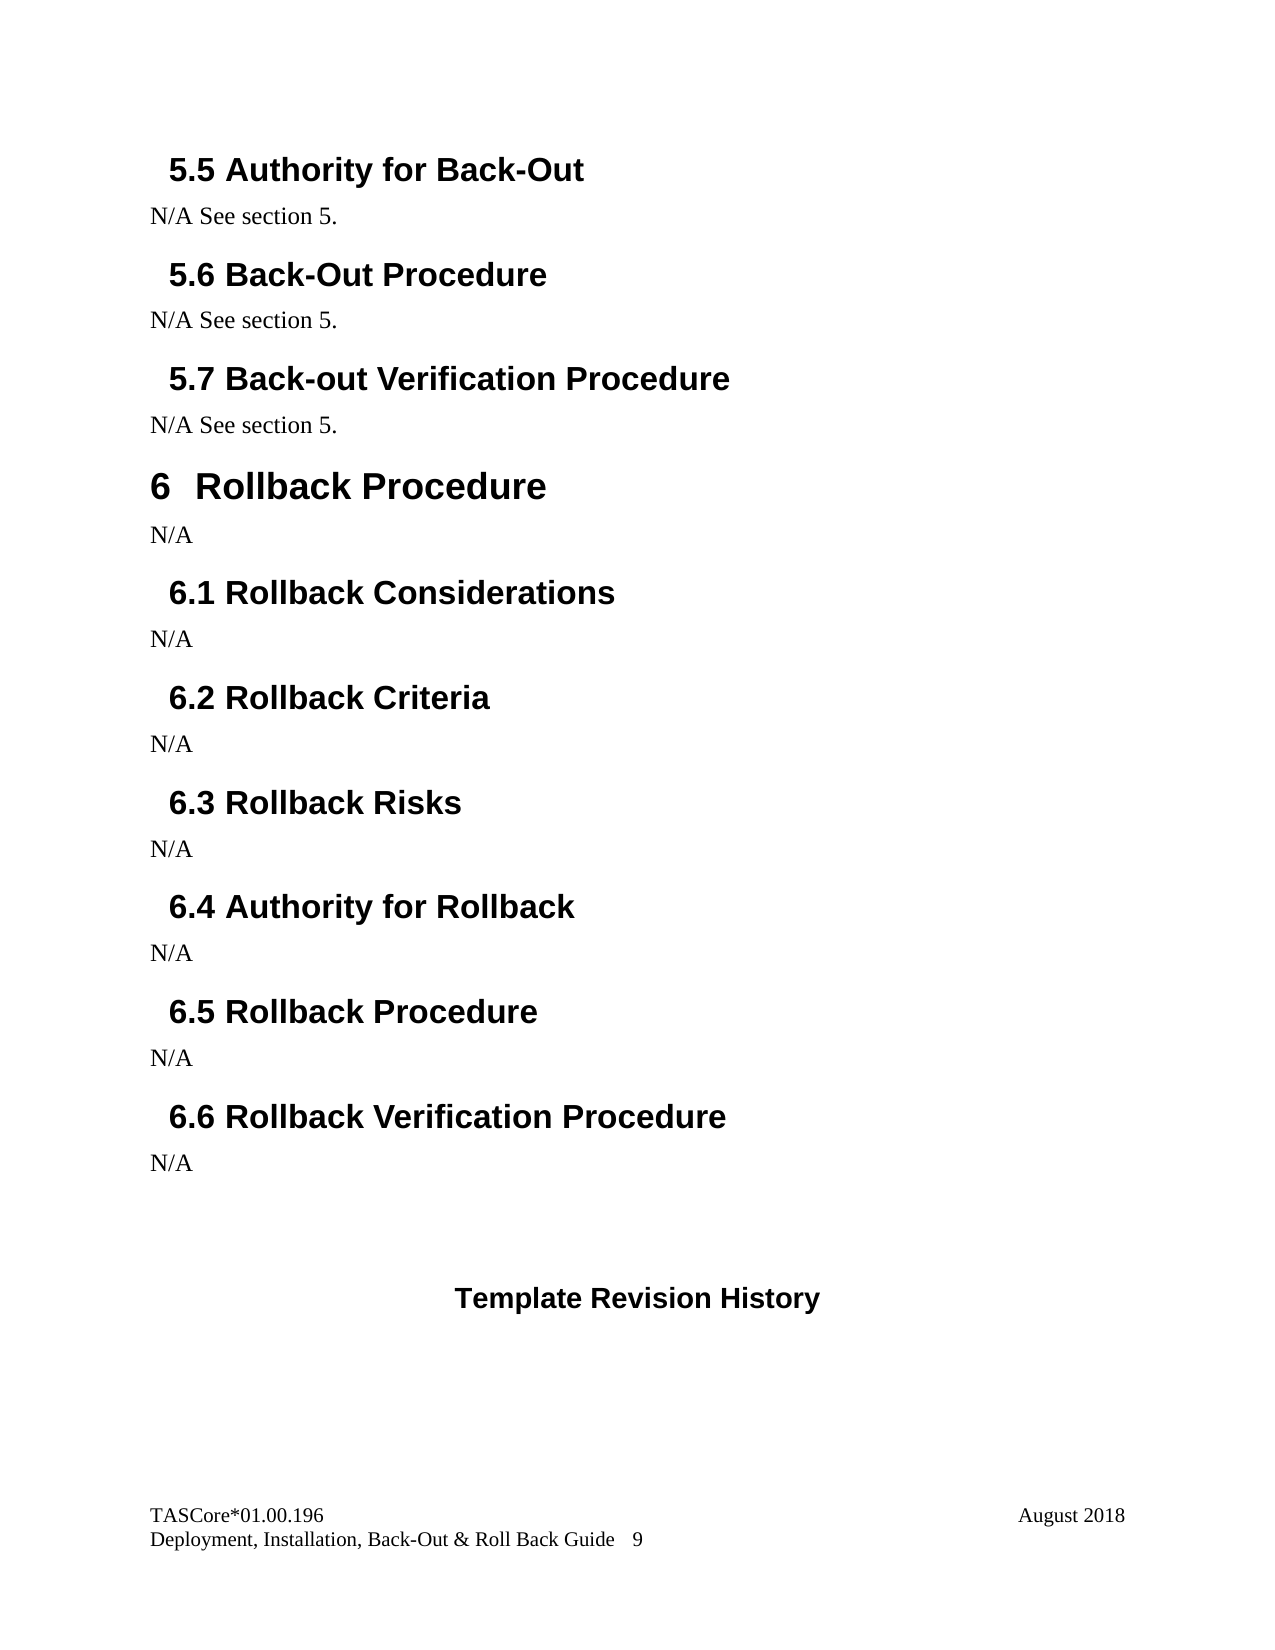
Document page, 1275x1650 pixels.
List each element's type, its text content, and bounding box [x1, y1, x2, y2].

subtitle Authority for Rollback [169, 887, 1125, 926]
title Template Revision History [150, 1281, 1125, 1315]
text N/A [150, 1043, 1125, 1072]
text N/A [150, 938, 1125, 967]
text N/A [150, 1148, 1125, 1177]
text N/A See section 5. [150, 306, 1125, 334]
subtitle Rollback Procedure [169, 992, 1125, 1031]
text N/A [150, 520, 1125, 548]
subtitle Rollback Risks [169, 783, 1125, 821]
subtitle Rollback Considerations [169, 573, 1125, 612]
text N/A [150, 729, 1125, 758]
subtitle Authority for Back-Out [169, 150, 1125, 188]
subtitle Back-out Verification Procedure [169, 359, 1125, 398]
subtitle Rollback Criteria [169, 678, 1125, 717]
text N/A See section 5. [150, 201, 1125, 230]
subtitle Rollback Verification Procedure [169, 1097, 1125, 1135]
subtitle Rollback Procedure [150, 464, 1125, 507]
text N/A [150, 624, 1125, 653]
text N/A See section 5. [150, 410, 1125, 439]
text N/A [150, 834, 1125, 862]
subtitle Back-Out Procedure [169, 255, 1125, 293]
